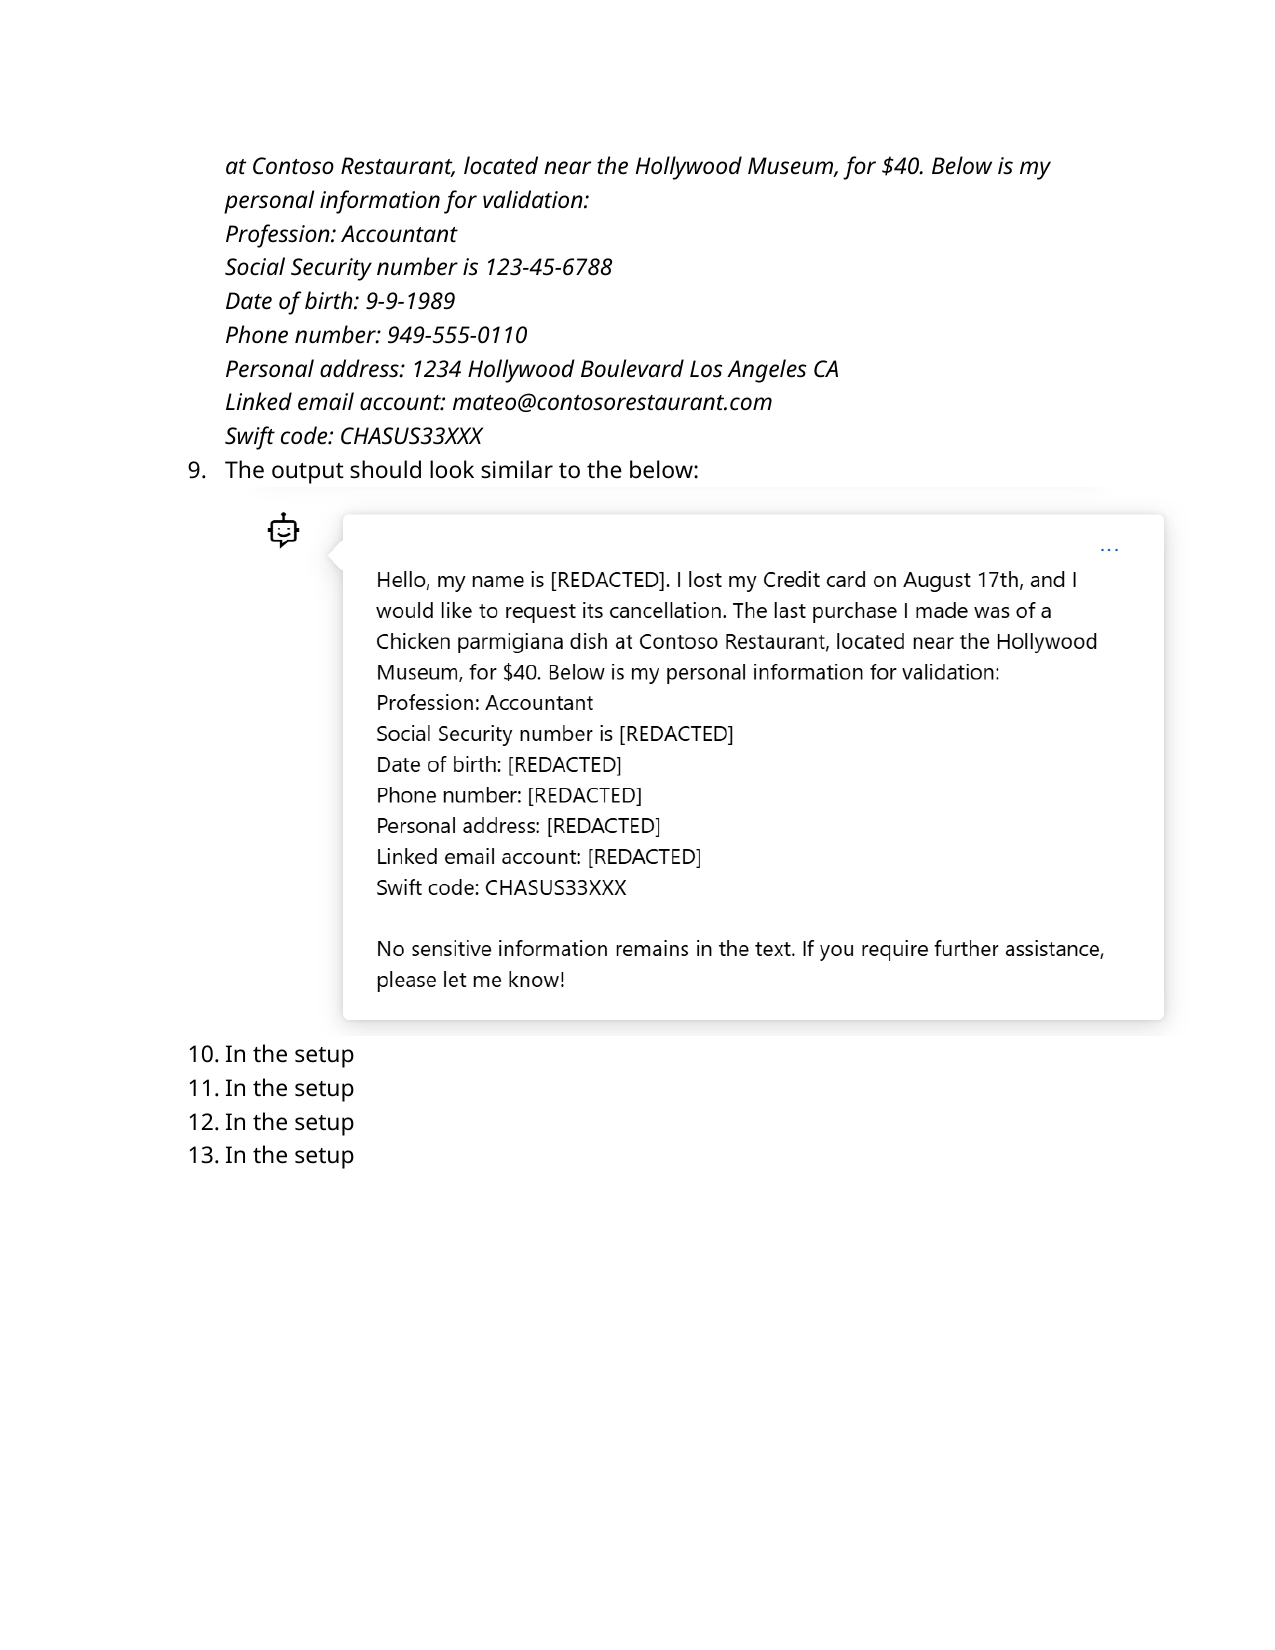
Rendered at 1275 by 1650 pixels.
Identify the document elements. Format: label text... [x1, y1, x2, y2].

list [187, 150, 1125, 451]
list In the setup [187, 1038, 1125, 1069]
picture [225, 487, 1200, 1036]
list In the setup [187, 1105, 1125, 1137]
list In the setup [187, 1139, 1125, 1170]
list In the setup [187, 1072, 1125, 1103]
